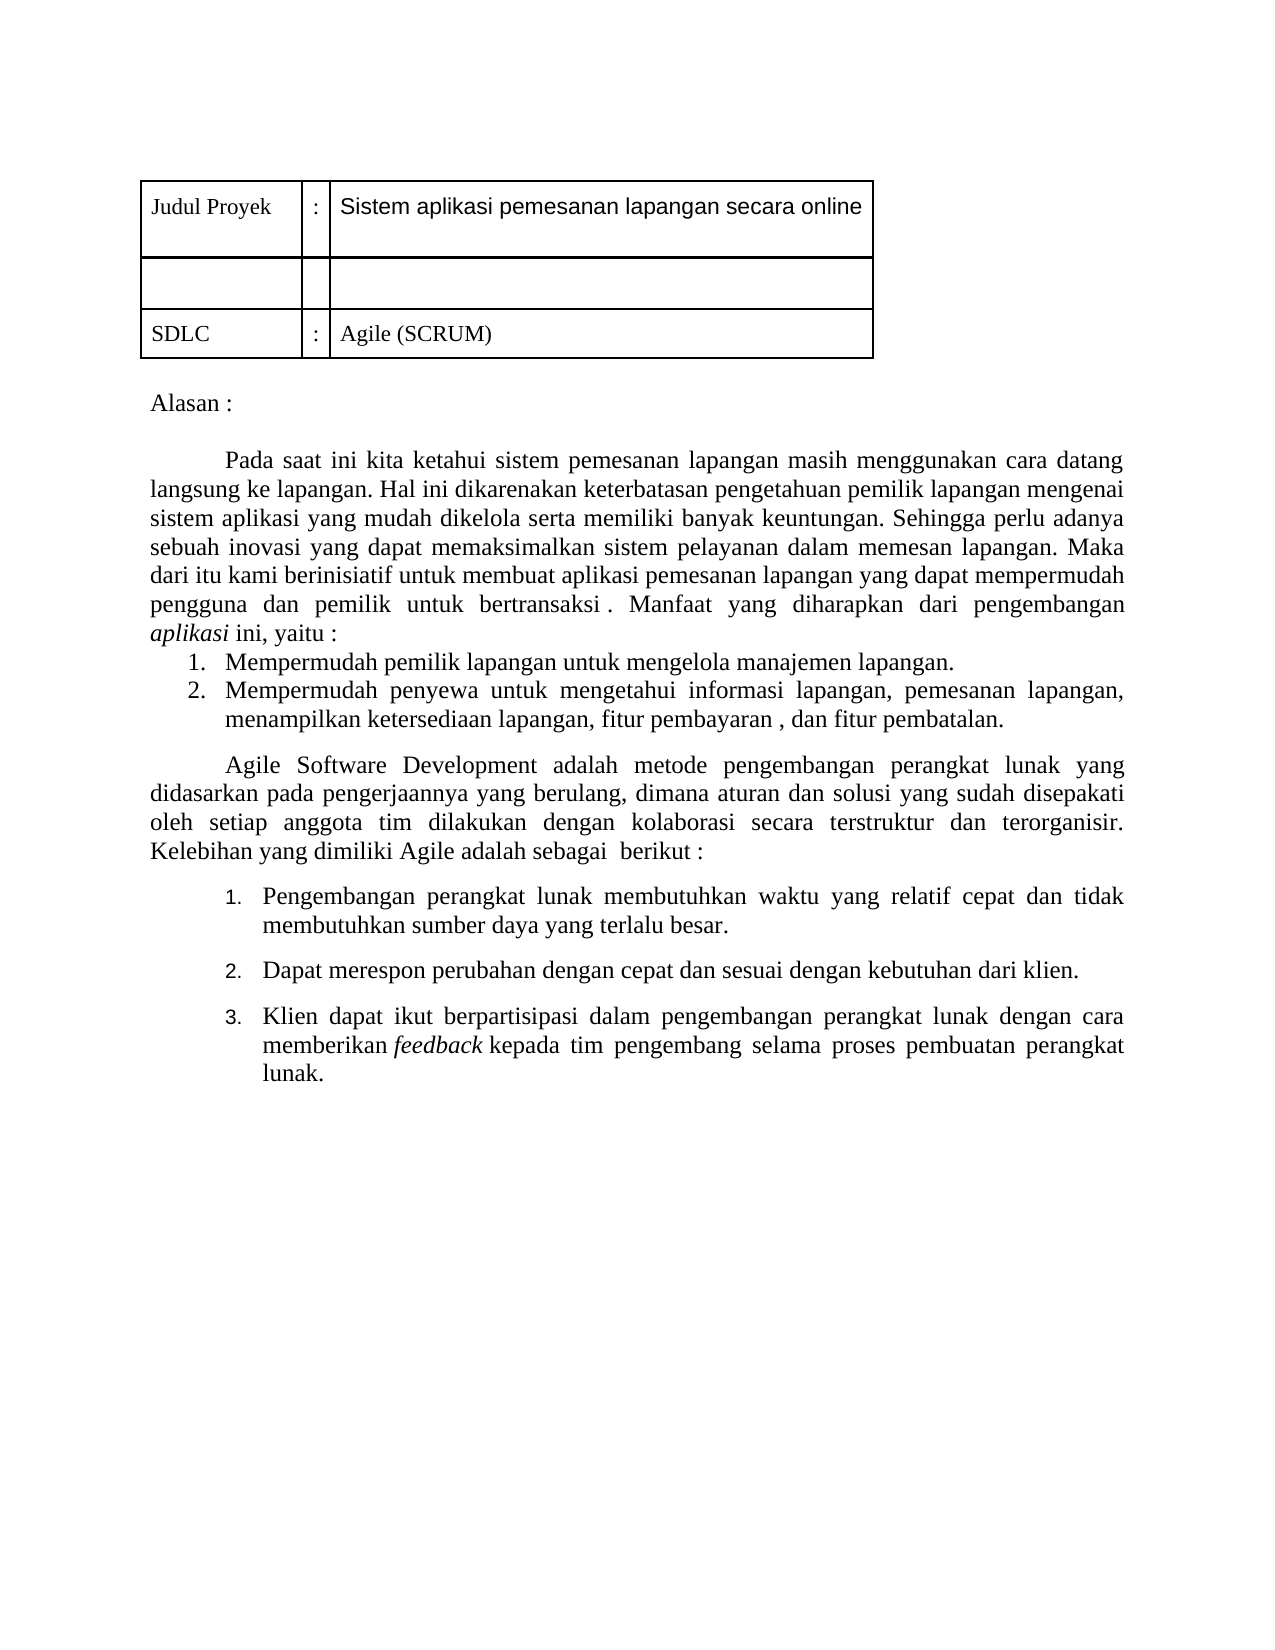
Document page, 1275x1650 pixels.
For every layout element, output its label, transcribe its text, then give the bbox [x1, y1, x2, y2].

list Pengembangan perangkat lunak membutuhkan waktu yang relatif cepat dan tidak membutuhkan sumber daya yang terlalu besar. [225, 881, 1125, 939]
text Agile Software Development adalah metode pengembangan perangkat lunak yang didasarkan pada pengerjaannya yang berulang, dimana aturan dan solusi yang sudah disepakati oleh setiap anggota tim dilakukan dengan kolaborasi secara terstruktur dan terorganisir. Kelebihan yang dimiliki Agile adalah sebagai berikut : [150, 750, 1125, 865]
table_cell SDLC [142, 310, 301, 357]
list Mempermudah penyewa untuk mengetahui informasi lapangan, pemesanan lapangan, menampilkan ketersediaan lapangan, fitur pembayaran , dan fitur pembatalan. [187, 676, 1125, 733]
table_cell [142, 259, 301, 308]
text Alasan : [150, 388, 1125, 417]
list Mempermudah pemilik lapangan untuk mengelola manajemen lapangan. [187, 647, 1125, 676]
table_header Sistem aplikasi pemesanan lapangan secara online [331, 182, 872, 256]
list Klien dapat ikut berpartisipasi dalam pengembangan perangkat lunak dengan cara memberikan feedback kepada tim pengembang selama proses pembuatan perangkat lunak. [225, 1001, 1125, 1087]
table_header : [303, 182, 329, 256]
table_cell [303, 259, 329, 308]
list Dapat merespon perubahan dengan cepat dan sesuai dengan kebutuhan dari klien. [225, 956, 1125, 984]
table_cell : [303, 310, 329, 357]
table_cell [331, 259, 872, 308]
table_header Judul Proyek [142, 182, 301, 256]
text Pada saat ini kita ketahui sistem pemesanan lapangan masih menggunakan cara datang langsung ke lapangan. Hal ini dikarenakan keterbatasan pengetahuan pemilik lapangan mengenai sistem aplikasi yang mudah dikelola serta memiliki banyak keuntungan. Sehingga perlu adanya sebuah inovasi yang dapat memaksimalkan sistem pelayanan dalam memesan lapangan. Maka dari itu kami berinisiatif untuk membuat aplikasi pemesanan lapangan yang dapat mempermudah pengguna dan pemilik untuk bertransaksi . Manfaat yang diharapkan dari pengembangan aplikasi ini, yaitu : [150, 446, 1125, 647]
table_cell Agile (SCRUM) [331, 310, 872, 357]
